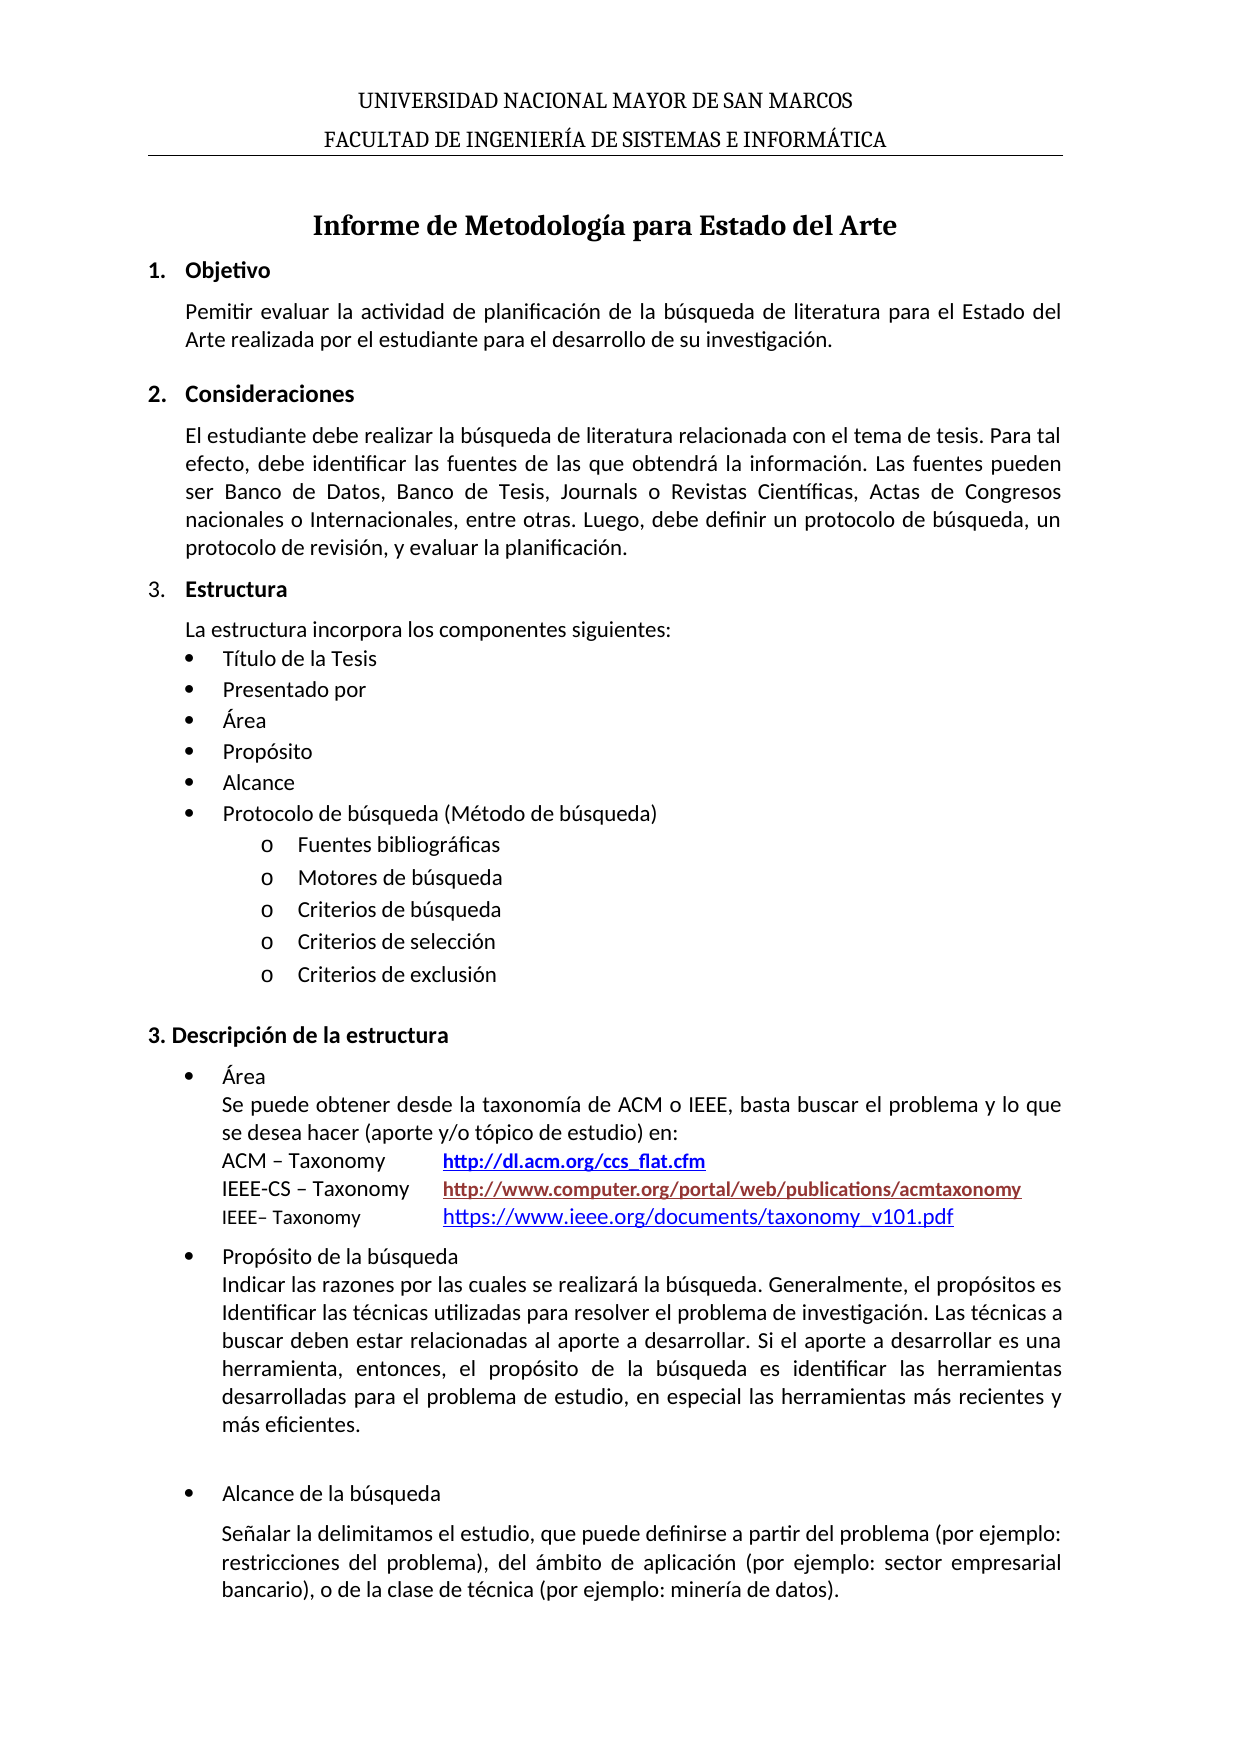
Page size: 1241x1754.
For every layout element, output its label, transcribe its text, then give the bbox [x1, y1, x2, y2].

list Criterios de selección [260, 927, 1063, 957]
text Indicar las razones por las cuales se realizará la búsqueda. Generalmente, el propósitos es Identificar las técnicas utilizadas para resolver el problema de investigación. Las técnicas a buscar deben estar relacionadas al aporte a desarrollar. Si el aporte a desarrollar es una herramienta, entonces, el propósito de la búsqueda es identificar las herramientas desarrolladas para el problema de estudio, en especial las herramientas más recientes y más eficientes. [222, 1270, 1063, 1438]
text IEEE– Taxonomy https://www.ieee.org/documents/taxonomy_v101.pdf [222, 1202, 1063, 1230]
text La estructura incorpora los componentes siguientes: [185, 616, 1063, 644]
list Título de la Tesis [185, 644, 1063, 672]
list Motores de búsqueda [260, 863, 1063, 892]
text 3. Descripción de la estructura [148, 1020, 1063, 1049]
list Consideraciones [148, 378, 1063, 409]
list Propósito [185, 737, 1063, 765]
text Se puede obtener desde la taxonomía de ACM o IEEE, basta buscar el problema y lo que se desea hacer (aporte y/o tópico de estudio) en: [222, 1090, 1063, 1146]
list Objetivo [148, 255, 1063, 285]
list Criterios de exclusión [260, 960, 1063, 989]
list Fuentes bibliográficas [260, 831, 1063, 860]
list Estructura [148, 574, 1063, 603]
list Área [185, 706, 1063, 734]
list Protocolo de búsqueda (Método de búsqueda) [185, 799, 1063, 827]
text Señalar la delimitamos el estudio, que puede definirse a partir del problema (por ejemplo: restricciones del problema), del ámbito de aplicación (por ejemplo: sector empresarial bancario), o de la clase de técnica (por ejemplo: minería de datos). [221, 1519, 1063, 1604]
text Informe de Metodología para Estado del Arte [148, 209, 1063, 243]
list Área [185, 1062, 1063, 1090]
list Presentado por [185, 675, 1063, 703]
text Pemitir evaluar la actividad de planificación de la búsqueda de literatura para el Estado del Arte realizada por el estudiante para el desarrollo de su investigación. [185, 297, 1063, 353]
text El estudiante debe realizar la búsqueda de literatura relacionada con el tema de tesis. Para tal efecto, debe identificar las fuentes de las que obtendrá la información. Las fuentes pueden ser Banco de Datos, Banco de Tesis, Journals o Revistas Científicas, Actas de Congresos nacionales o Internacionales, entre otras. Luego, debe definir un protocolo de búsqueda, un protocolo de revisión, y evaluar la planificación. [185, 421, 1063, 561]
list Alcance de la búsqueda [185, 1479, 1063, 1507]
list Criterios de búsqueda [260, 895, 1063, 924]
text IEEE-CS – Taxonomy http://www.computer.org/portal/web/publications/acmtaxonomy [222, 1174, 1063, 1202]
list Propósito de la búsqueda [185, 1242, 1063, 1270]
list Alcance [185, 768, 1063, 796]
text ACM – Taxonomy http://dl.acm.org/ccs_flat.cfm [222, 1146, 1063, 1174]
